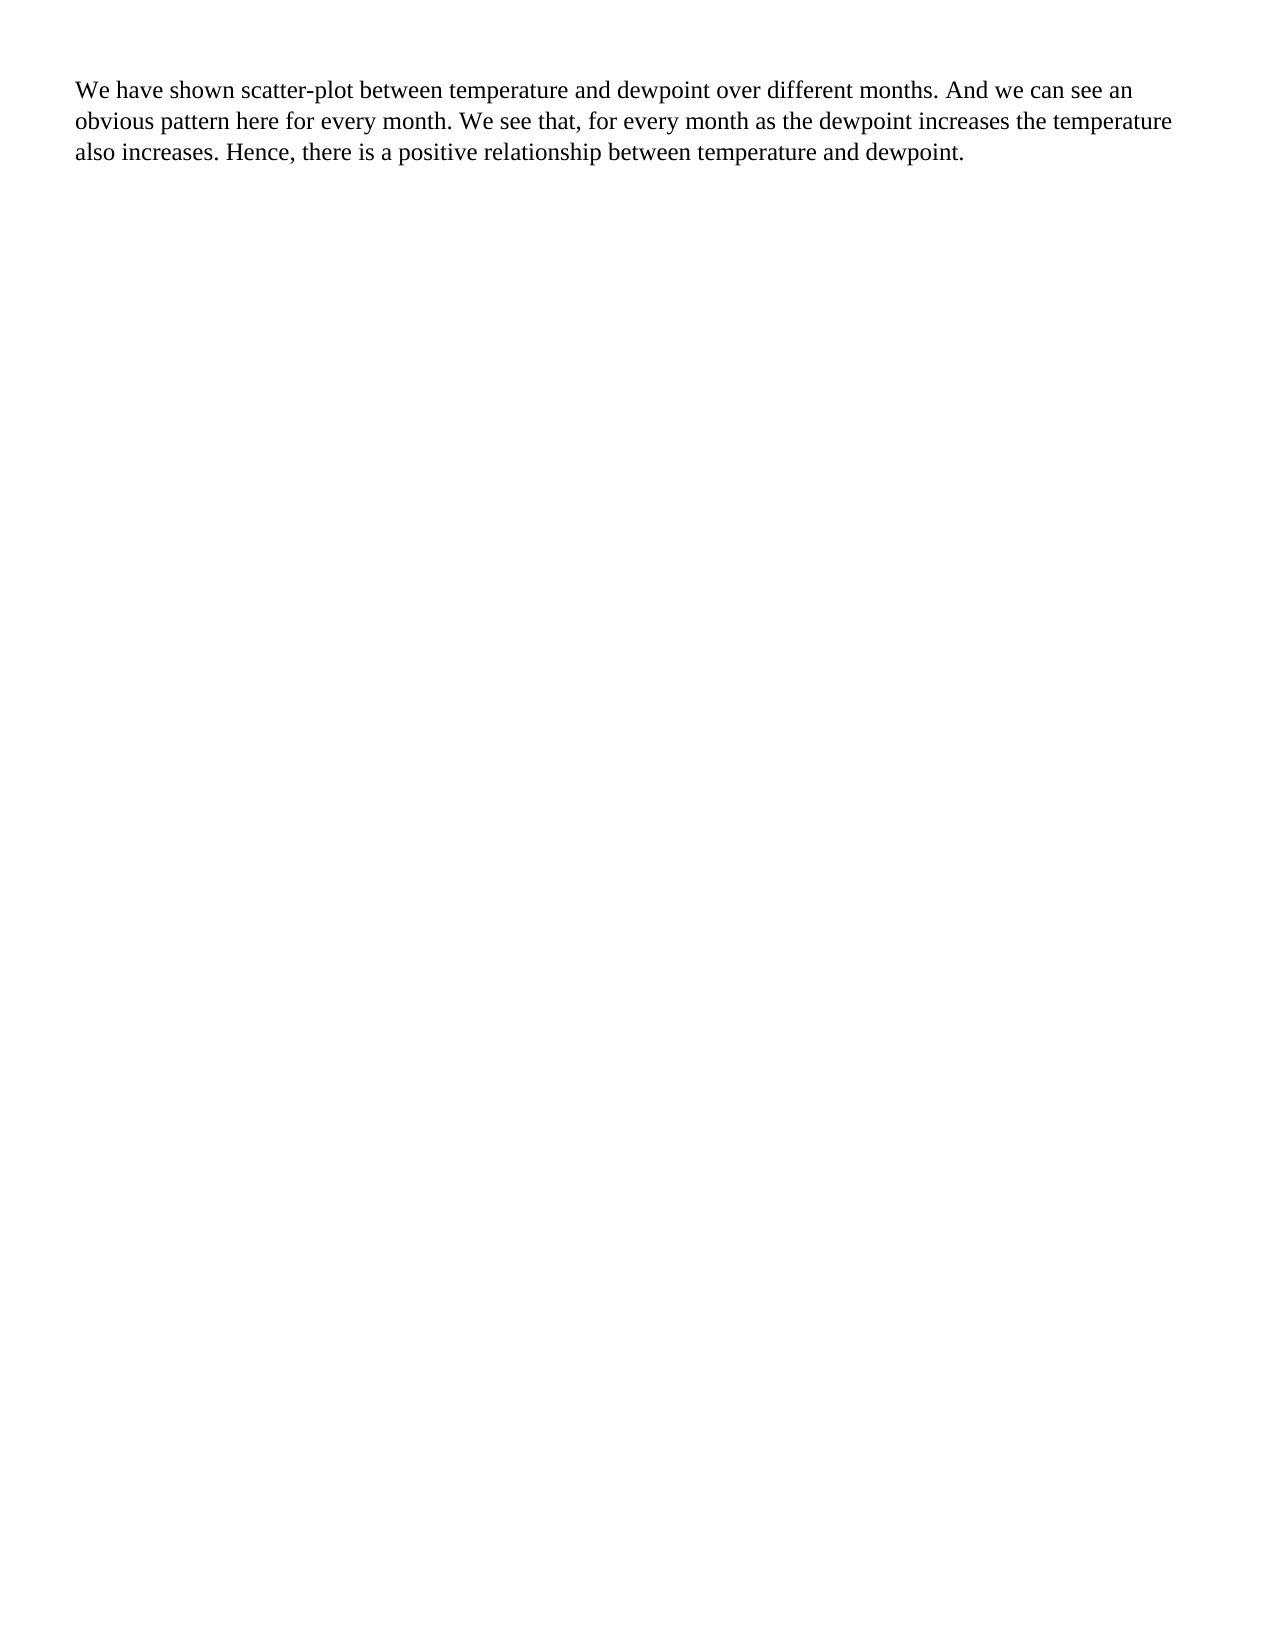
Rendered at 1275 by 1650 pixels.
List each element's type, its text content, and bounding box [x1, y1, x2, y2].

text We have shown scatter-plot between temperature and dewpoint over different months. And we can see an obvious pattern here for every month. We see that, for every month as the dewpoint increases the temperature also increases. Hence, there is a positive relationship between temperature and dewpoint. [75, 75, 1200, 166]
